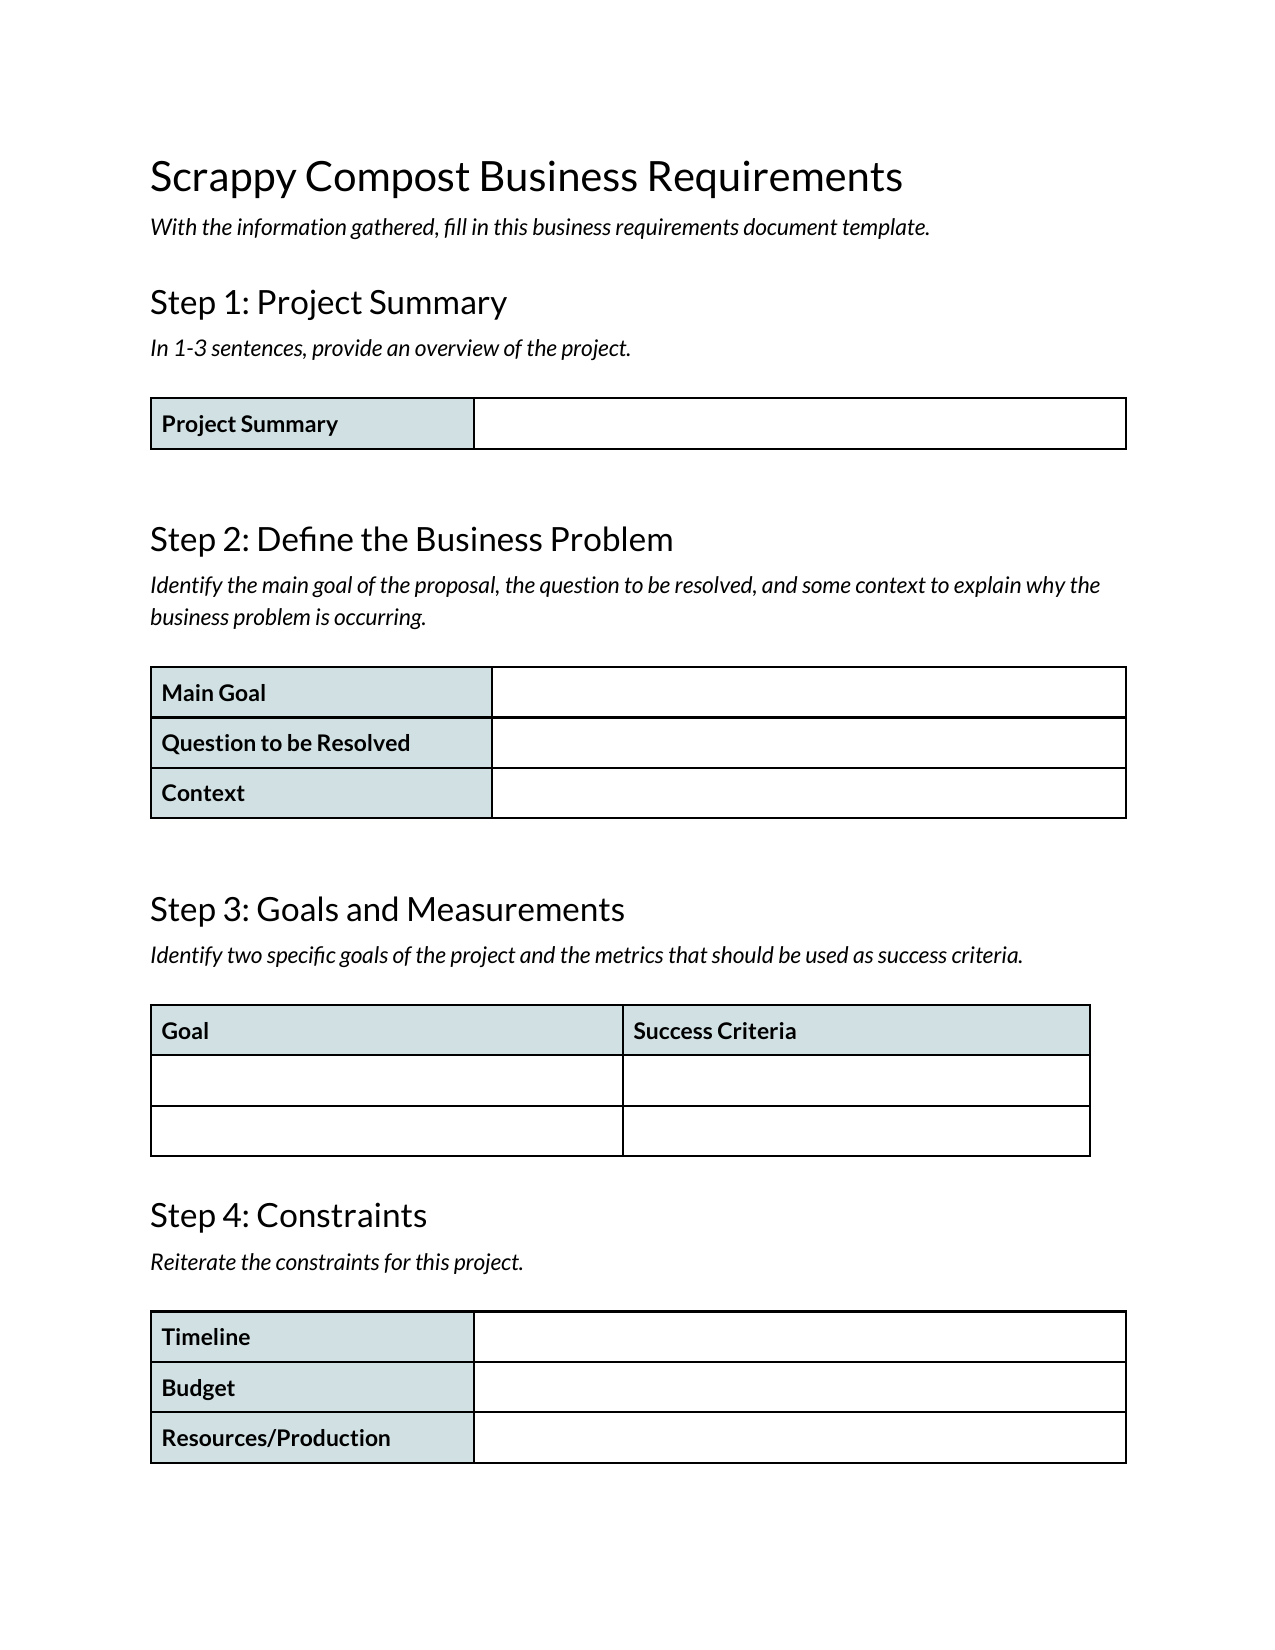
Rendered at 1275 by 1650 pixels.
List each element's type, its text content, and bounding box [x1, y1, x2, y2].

subtitle Scrappy Compost Business Requirements [150, 150, 1125, 200]
table_cell [475, 1413, 1125, 1462]
subtitle Step 1: Project Summary [150, 282, 1125, 322]
table_header [475, 1313, 1125, 1361]
table_header [493, 668, 1125, 716]
table_cell Budget [152, 1363, 473, 1411]
table_cell [624, 1107, 1089, 1155]
subtitle Step 3: Goals and Measurements [150, 888, 1125, 928]
table_cell [493, 719, 1125, 767]
text Reiterate the constraints for this project. [150, 1247, 1125, 1275]
subtitle Step 2: Define the Business Problem [150, 519, 1125, 559]
table_cell [152, 1056, 622, 1105]
table_cell [624, 1056, 1089, 1105]
table_header Project Summary [152, 399, 473, 448]
table_header Timeline [152, 1313, 473, 1361]
text With the information gathered, fill in this business requirements document template. [150, 212, 1125, 240]
table_header [475, 399, 1125, 448]
table_header Main Goal [152, 668, 491, 716]
table_cell [475, 1363, 1125, 1411]
table_cell Context [152, 769, 491, 817]
table_header Goal [152, 1006, 622, 1054]
table_cell Question to be Resolved [152, 719, 491, 767]
text Identify the main goal of the proposal, the question to be resolved, and some context to explain why the business problem is occurring. [150, 571, 1125, 630]
text Identify two specific goals of the project and the metrics that should be used as success criteria. [150, 941, 1125, 968]
table_cell [493, 769, 1125, 817]
text In 1-3 sentences, provide an overview of the project. [150, 334, 1125, 362]
subtitle Step 4: Constraints [150, 1195, 1125, 1235]
table_header Success Criteria [624, 1006, 1089, 1054]
table_cell Resources/Production [152, 1413, 473, 1462]
table_cell [152, 1107, 622, 1155]
